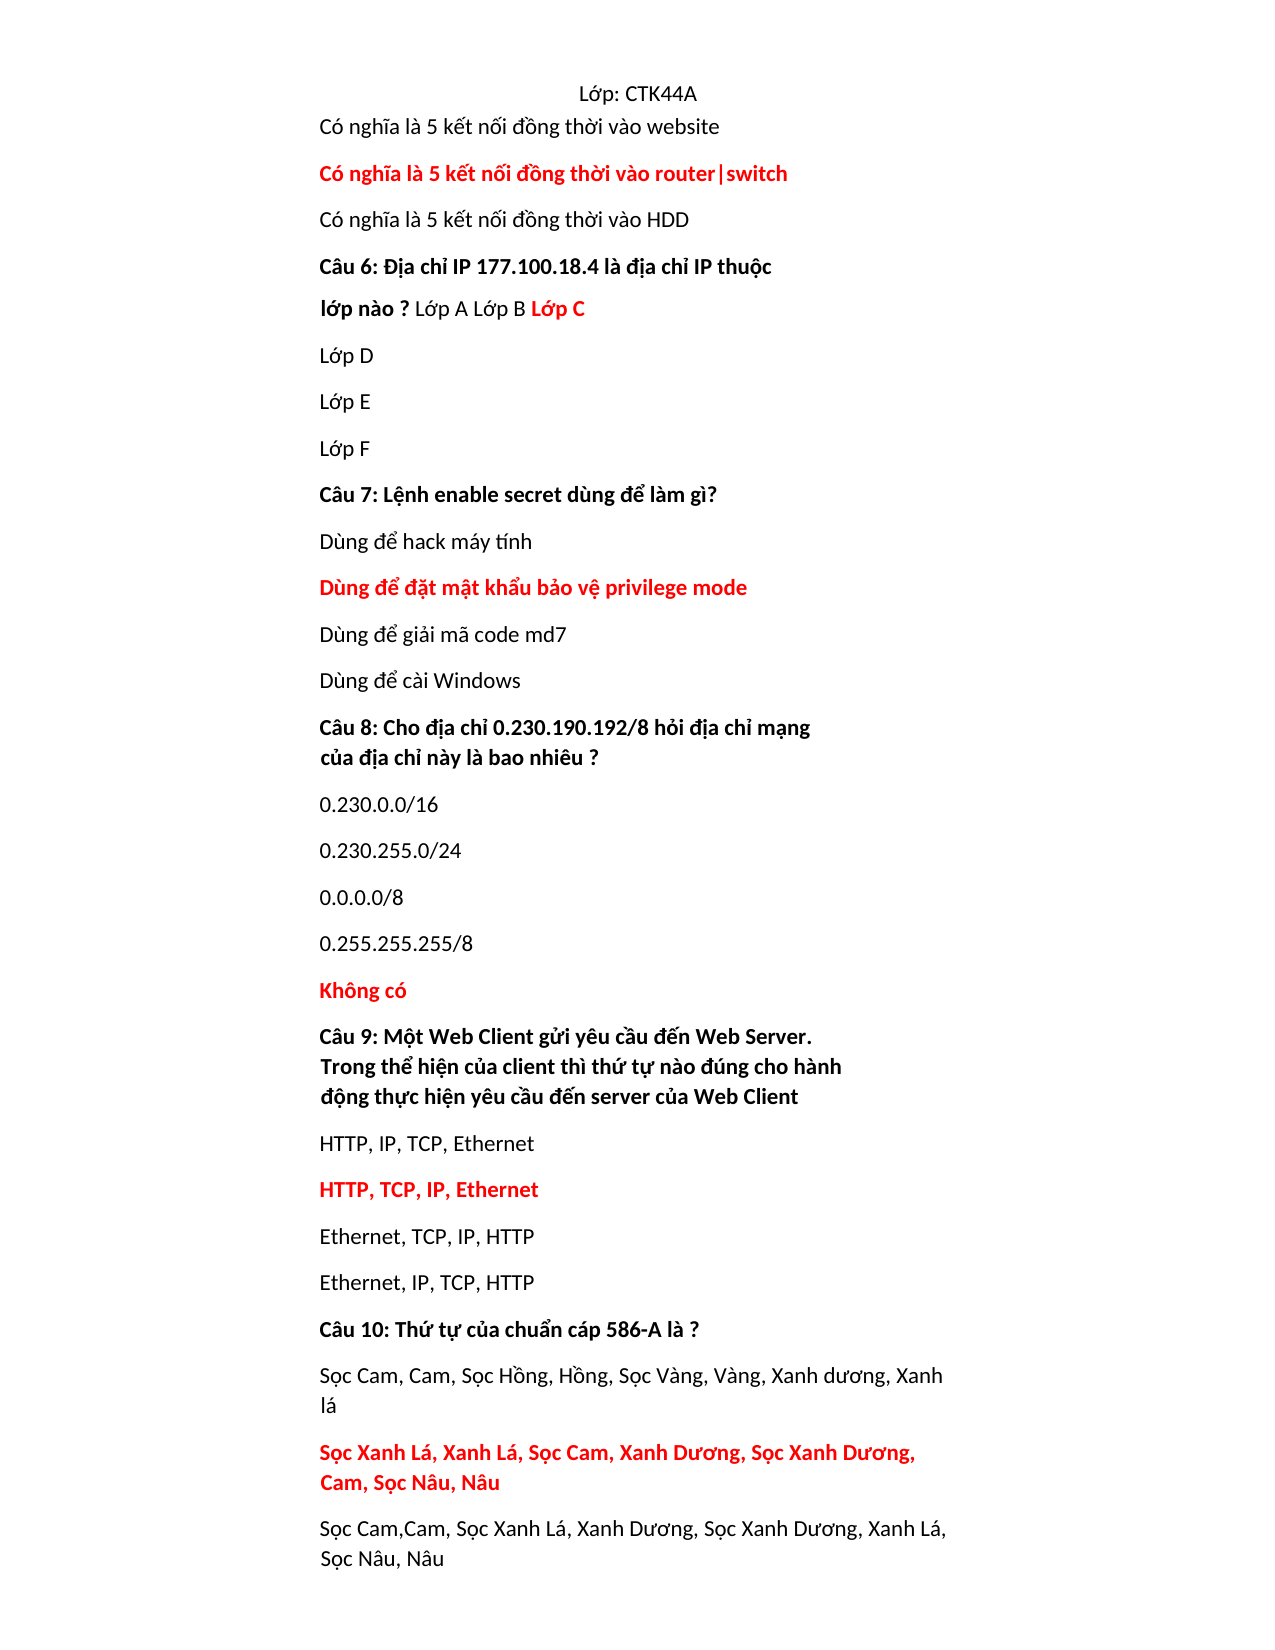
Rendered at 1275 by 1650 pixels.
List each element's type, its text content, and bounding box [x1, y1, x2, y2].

text Câu 9: Một Web Client gửi yêu cầu đến Web Server. Trong thể hiện của client thì thứ tự nào đúng cho hành động thực hiện yêu cầu đến server của Web Client [319, 1022, 848, 1110]
text Lớp D [319, 341, 954, 369]
text Dùng để giải mã code md7 [319, 620, 954, 648]
text Sọc Cam,Cam, Sọc Xanh Lá, Xanh Dương, Sọc Xanh Dương, Xanh Lá, Sọc Nâu, Nâu [319, 1514, 954, 1572]
text Không có [319, 976, 954, 1004]
text HTTP, TCP, IP, Ethernet [319, 1175, 954, 1203]
text Dùng để đặt mật khẩu bảo vệ privilege mode [319, 573, 954, 602]
text Câu 8: Cho địa chỉ 0.230.190.192/8 hỏi địa chỉ mạng của địa chỉ này là bao nhiêu ? [319, 713, 848, 771]
text Câu 7: Lệnh enable secret dùng để làm gì? [319, 481, 954, 508]
text Có nghĩa là 5 kết nối đồng thời vào website [319, 112, 954, 140]
text Sọc Cam, Cam, Sọc Hồng, Hồng, Sọc Vàng, Vàng, Xanh dương, Xanh lá [319, 1362, 954, 1419]
text 0.0.0.0/8 [319, 883, 954, 911]
text Câu 6: Địa chỉ IP 177.100.18.4 là địa chỉ IP thuộc lớp nào ? Lớp A Lớp B Lớp C [319, 252, 789, 322]
text Có nghĩa là 5 kết nối đồng thời vào router|switch [319, 159, 854, 187]
text Dùng để hack máy tính [319, 527, 954, 555]
text Lớp F [319, 434, 954, 462]
text Lớp E [319, 387, 954, 415]
text 0.230.255.0/24 [319, 836, 954, 864]
text Sọc Xanh Lá, Xanh Lá, Sọc Cam, Xanh Dương, Sọc Xanh Dương, Cam, Sọc Nâu, Nâu [319, 1438, 954, 1496]
text Ethernet, TCP, IP, HTTP [319, 1222, 954, 1250]
text Câu 10: Thứ tự của chuẩn cáp 586-A là ? [319, 1315, 954, 1343]
text 0.230.0.0/16 [319, 790, 954, 818]
text HTTP, IP, TCP, Ethernet [319, 1129, 954, 1157]
text Có nghĩa là 5 kết nối đồng thời vào HDD [319, 205, 954, 233]
text Ethernet, IP, TCP, HTTP [319, 1268, 954, 1297]
text Dùng để cài Windows [319, 667, 954, 695]
text 0.255.255.255/8 [319, 929, 954, 957]
